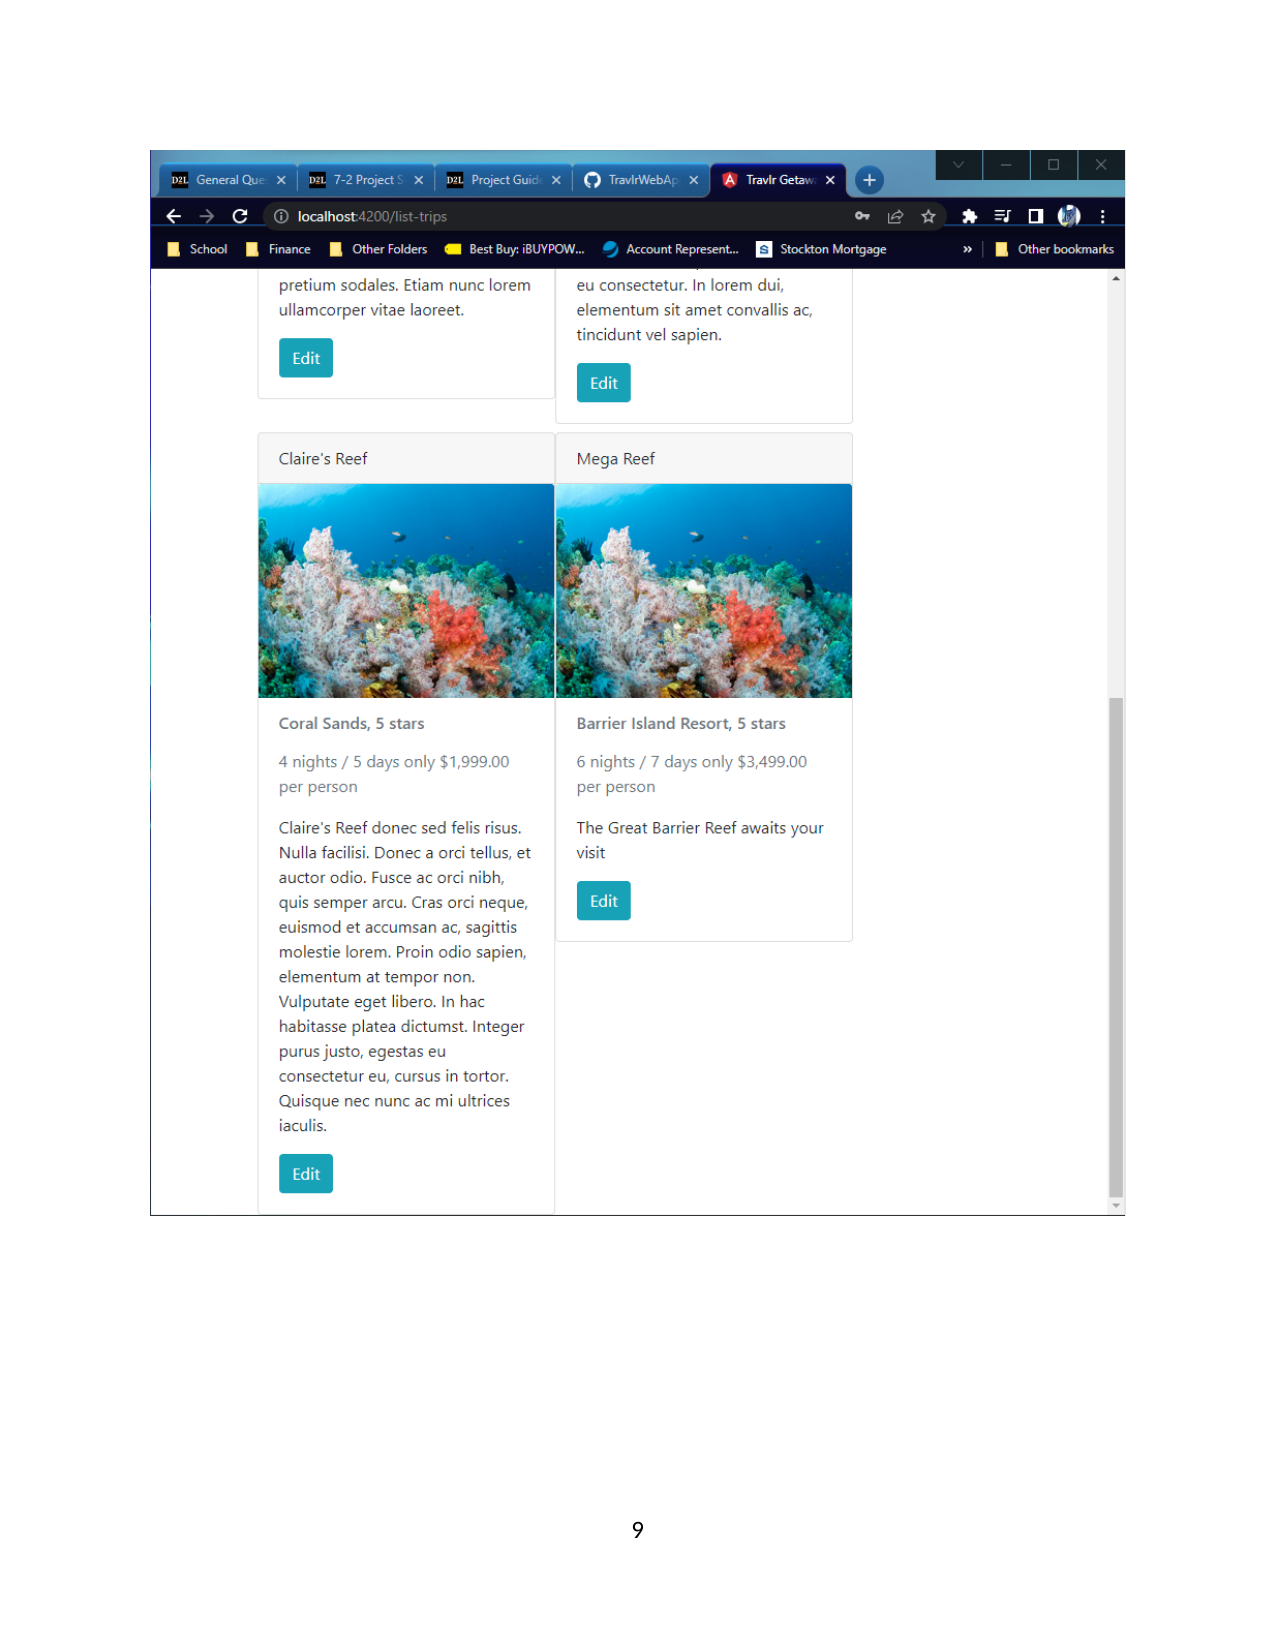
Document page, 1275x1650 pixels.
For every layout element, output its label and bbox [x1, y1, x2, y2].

picture [150, 150, 1125, 1216]
